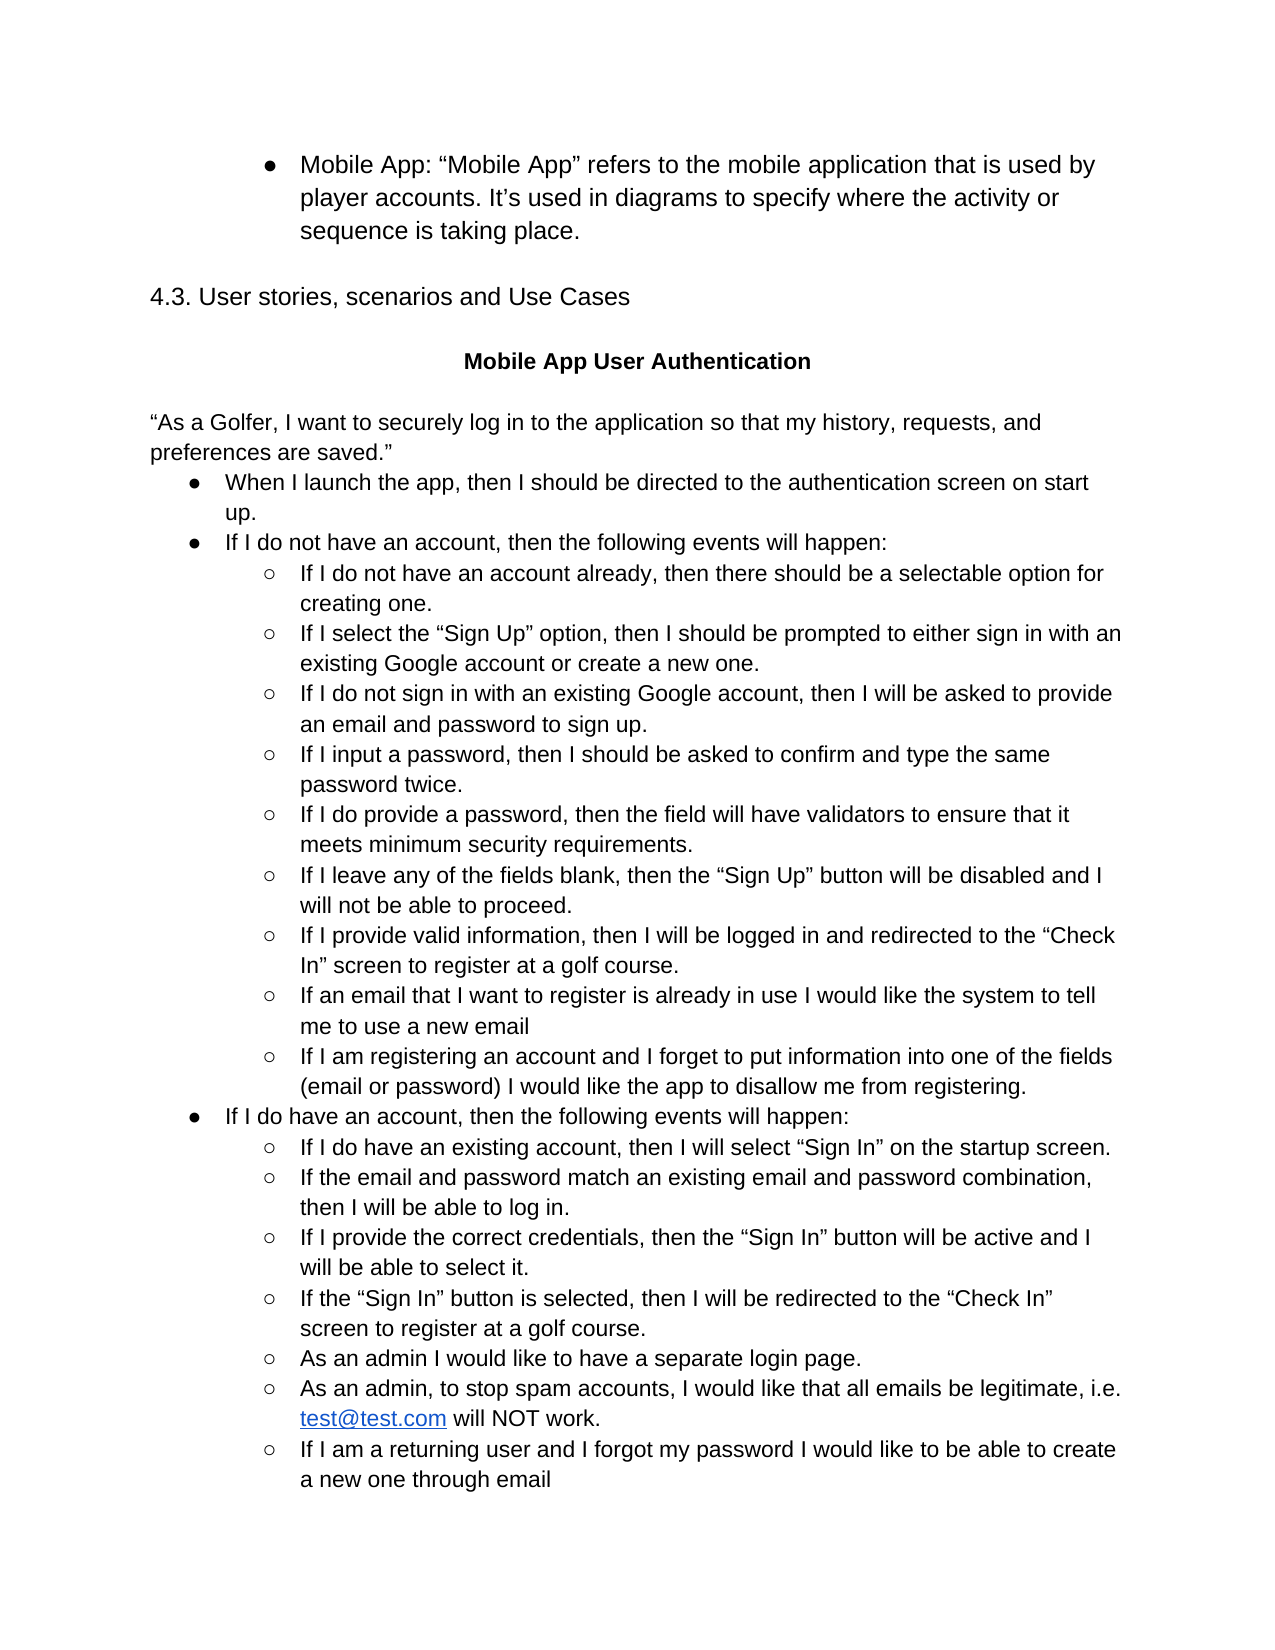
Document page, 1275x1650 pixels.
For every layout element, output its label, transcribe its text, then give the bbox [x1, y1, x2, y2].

list If I am a returning user and I forgot my password I would like to be able to create a new one through email [262, 1436, 1125, 1492]
list If I leave any of the fields blank, then the “Sign Up” button will be disabled and I will not be able to proceed. [262, 862, 1125, 918]
list If I do have an existing account, then I will select “Sign In” on the startup screen. [262, 1133, 1125, 1160]
text “As a Golfer, I want to securely log in to the application so that my history, requests, and preferences are saved.” [150, 408, 1125, 465]
list If I do not sign in with an existing Google account, then I will be asked to provide an email and password to sign up. [262, 680, 1125, 737]
list If an email that I want to register is already in use I would like the system to tell me to use a new email [262, 982, 1125, 1039]
list If I provide the correct credentials, then the “Sign In” button will be active and I will be able to select it. [262, 1224, 1125, 1281]
list If I provide valid information, then I will be logged in and redirected to the “Check In” screen to register at a golf course. [262, 922, 1125, 979]
list If I select the “Sign Up” option, then I should be prompted to either sign in with an existing Google account or create a new one. [262, 620, 1125, 677]
list If I do have an account, then the following events will happen: [187, 1103, 1125, 1130]
list If I am registering an account and I forget to put information into one of the fields (email or password) I would like the app to disallow me from registering. [262, 1043, 1125, 1099]
list When I launch the app, then I should be directed to the authentication screen on start up. [187, 469, 1125, 526]
list As an admin I would like to have a separate login page. [262, 1345, 1125, 1371]
list If I do provide a password, then the field will have validators to ensure that it meets minimum security requirements. [262, 801, 1125, 858]
text Mobile App User Authentication [150, 348, 1125, 374]
list Mobile App: “Mobile App” refers to the mobile application that is used by player accounts. It’s used in diagrams to specify where the activity or sequence is taking place. [262, 150, 1125, 245]
list If I do not have an account already, then there should be a selectable option for creating one. [262, 559, 1125, 616]
list If I do not have an account, then the following events will happen: [187, 529, 1125, 556]
list If the “Sign In” button is selected, then I will be redirected to the “Check In” screen to register at a golf course. [262, 1284, 1125, 1341]
list If the email and password match an existing email and password combination, then I will be able to log in. [262, 1164, 1125, 1220]
list If I input a password, then I should be asked to confirm and type the same password twice. [262, 741, 1125, 797]
text 4.3. User stories, scenarios and Use Cases [150, 282, 1125, 311]
list As an admin, to stop spam accounts, I would like that all emails be legitimate, i.e. test@test.com will NOT work. [262, 1375, 1125, 1432]
